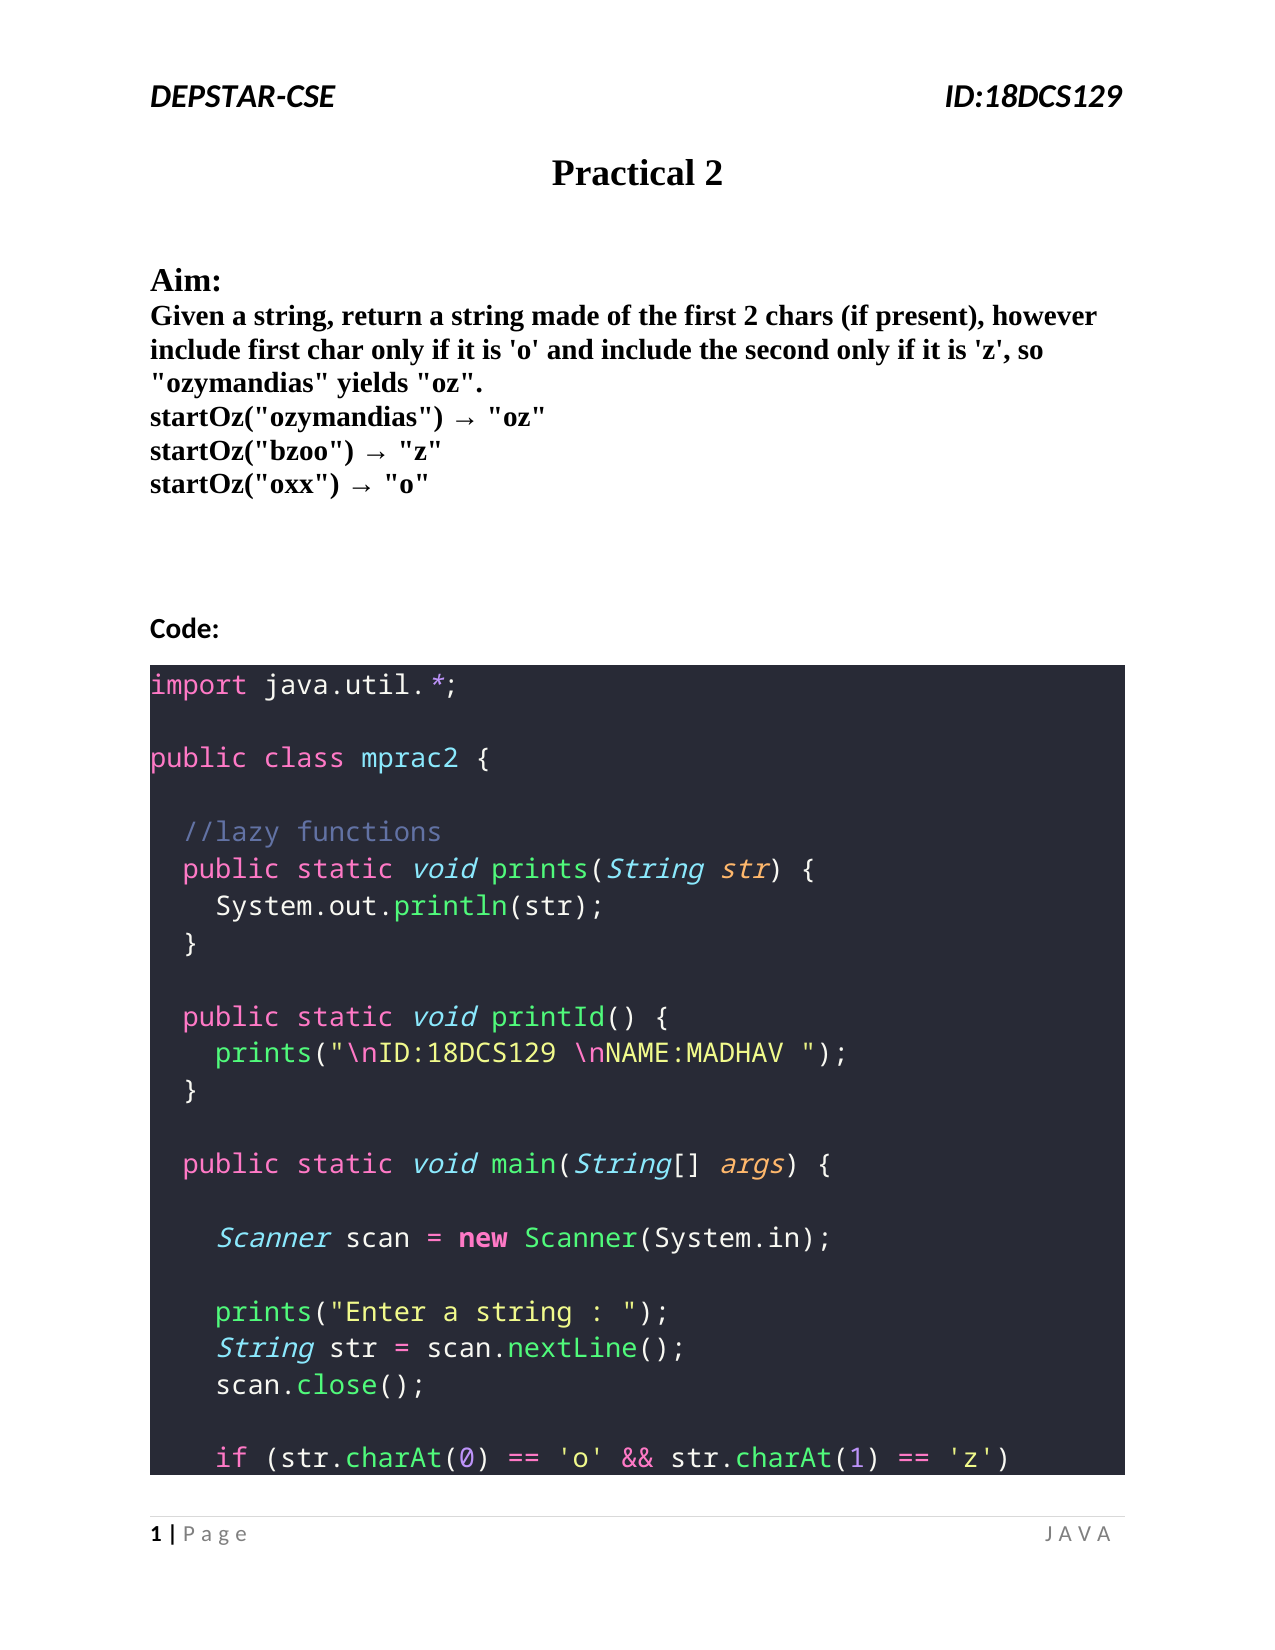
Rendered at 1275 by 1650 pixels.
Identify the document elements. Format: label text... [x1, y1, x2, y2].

text public static void printId() { [150, 997, 1125, 1034]
text prints("Enter a string : "); [150, 1292, 1125, 1329]
text //lazy functions [150, 813, 1125, 849]
text public static void main(String[] args) { [150, 1144, 1125, 1181]
text } [150, 923, 1125, 960]
text if (str.charAt(0) == 'o' && str.charAt(1) == 'z') [150, 1438, 1125, 1475]
text Code: [150, 610, 1125, 646]
text Scanner scan = new Scanner(System.in); [150, 1218, 1125, 1255]
text Practical 2 [150, 150, 1125, 193]
text import java.util.*; [150, 665, 1125, 702]
text scan.close(); [150, 1366, 1125, 1403]
text String str = scan.nextLine(); [150, 1329, 1125, 1366]
text public class mprac2 { [150, 739, 1125, 776]
text public static void prints(String str) { [150, 849, 1125, 886]
text } [150, 1071, 1125, 1108]
text System.out.println(str); [150, 886, 1125, 923]
table_header Aim: Given a string, return a string made of the first 2 chars (if present), however include first char only if it is 'o' and include the second only if it is 'z', so "ozymandias" yields "oz". startOz("ozymandias") → "oz" startOz("bzoo") → "z" startOz("oxx") → "o" [139, 193, 1188, 500]
text prints("\nID:18DCS129 \nNAME:MADHAV "); [150, 1034, 1125, 1071]
